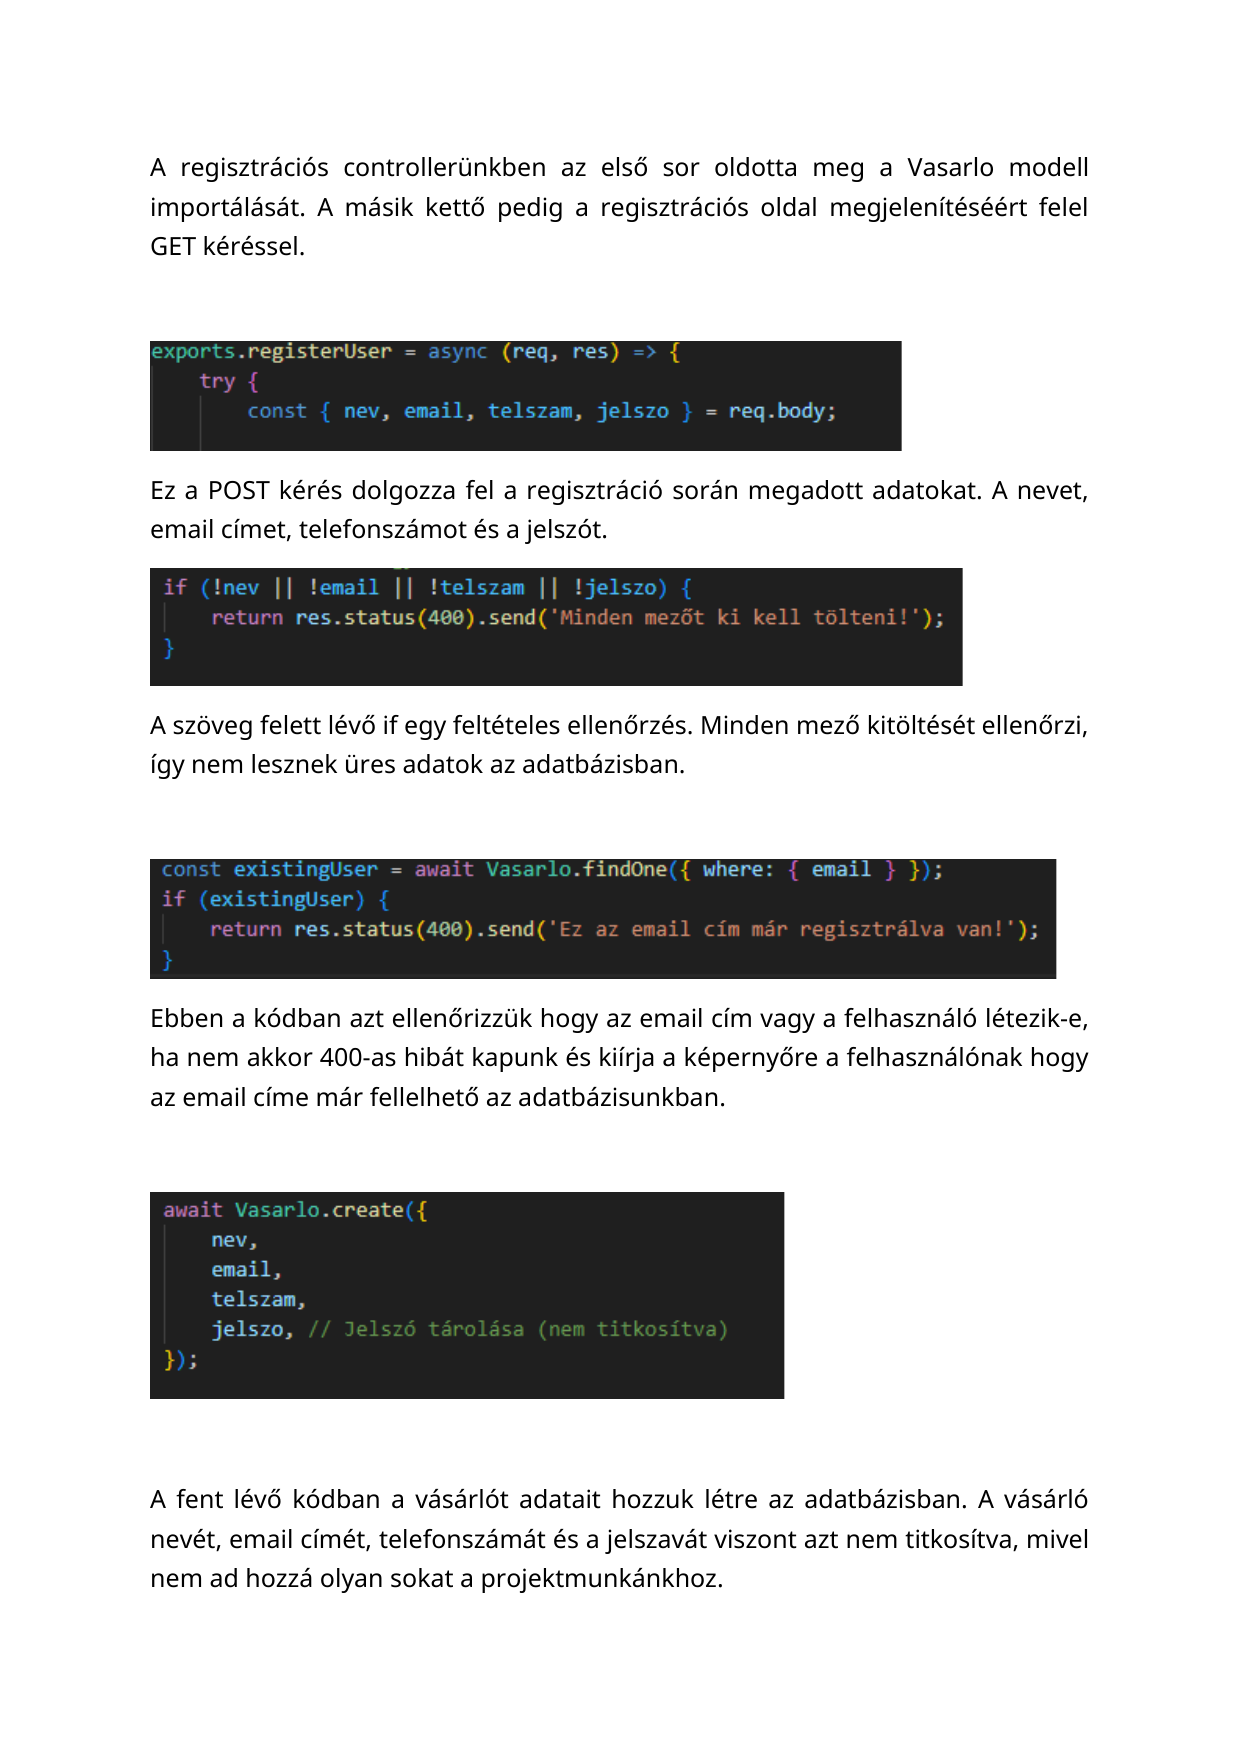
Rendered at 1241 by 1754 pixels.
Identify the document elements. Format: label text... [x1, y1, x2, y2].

picture [150, 1192, 785, 1399]
text A szöveg felett lévő if egy feltételes ellenőrzés. Minden mező kitöltését ellenőrzi, így nem lesznek üres adatok az adatbázisban. [150, 708, 1090, 781]
picture [150, 568, 963, 686]
picture [150, 341, 902, 451]
text A regisztrációs controllerünkben az első sor oldotta meg a Vasarlo modell importálását. A másik kettő pedig a regisztrációs oldal megjelenítéséért felel GET kéréssel. [150, 150, 1090, 263]
text A fent lévő kódban a vásárlót adatait hozzuk létre az adatbázisban. A vásárló nevét, email címét, telefonszámát és a jelszavát viszont azt nem titkosítva, mivel nem ad hozzá olyan sokat a projektmunkánkhoz. [150, 1482, 1090, 1595]
text Ebben a kódban azt ellenőrizzük hogy az email cím vagy a felhasználó létezik-e, ha nem akkor 400-as hibát kapunk és kiírja a képernyőre a felhasználónak hogy az email címe már fellelhető az adatbázisunkban. [150, 1000, 1090, 1113]
text Ez a POST kérés dolgozza fel a regisztráció során megadott adatokat. A nevet, email címet, telefonszámot és a jelszót. [150, 473, 1090, 546]
picture [150, 859, 1057, 979]
